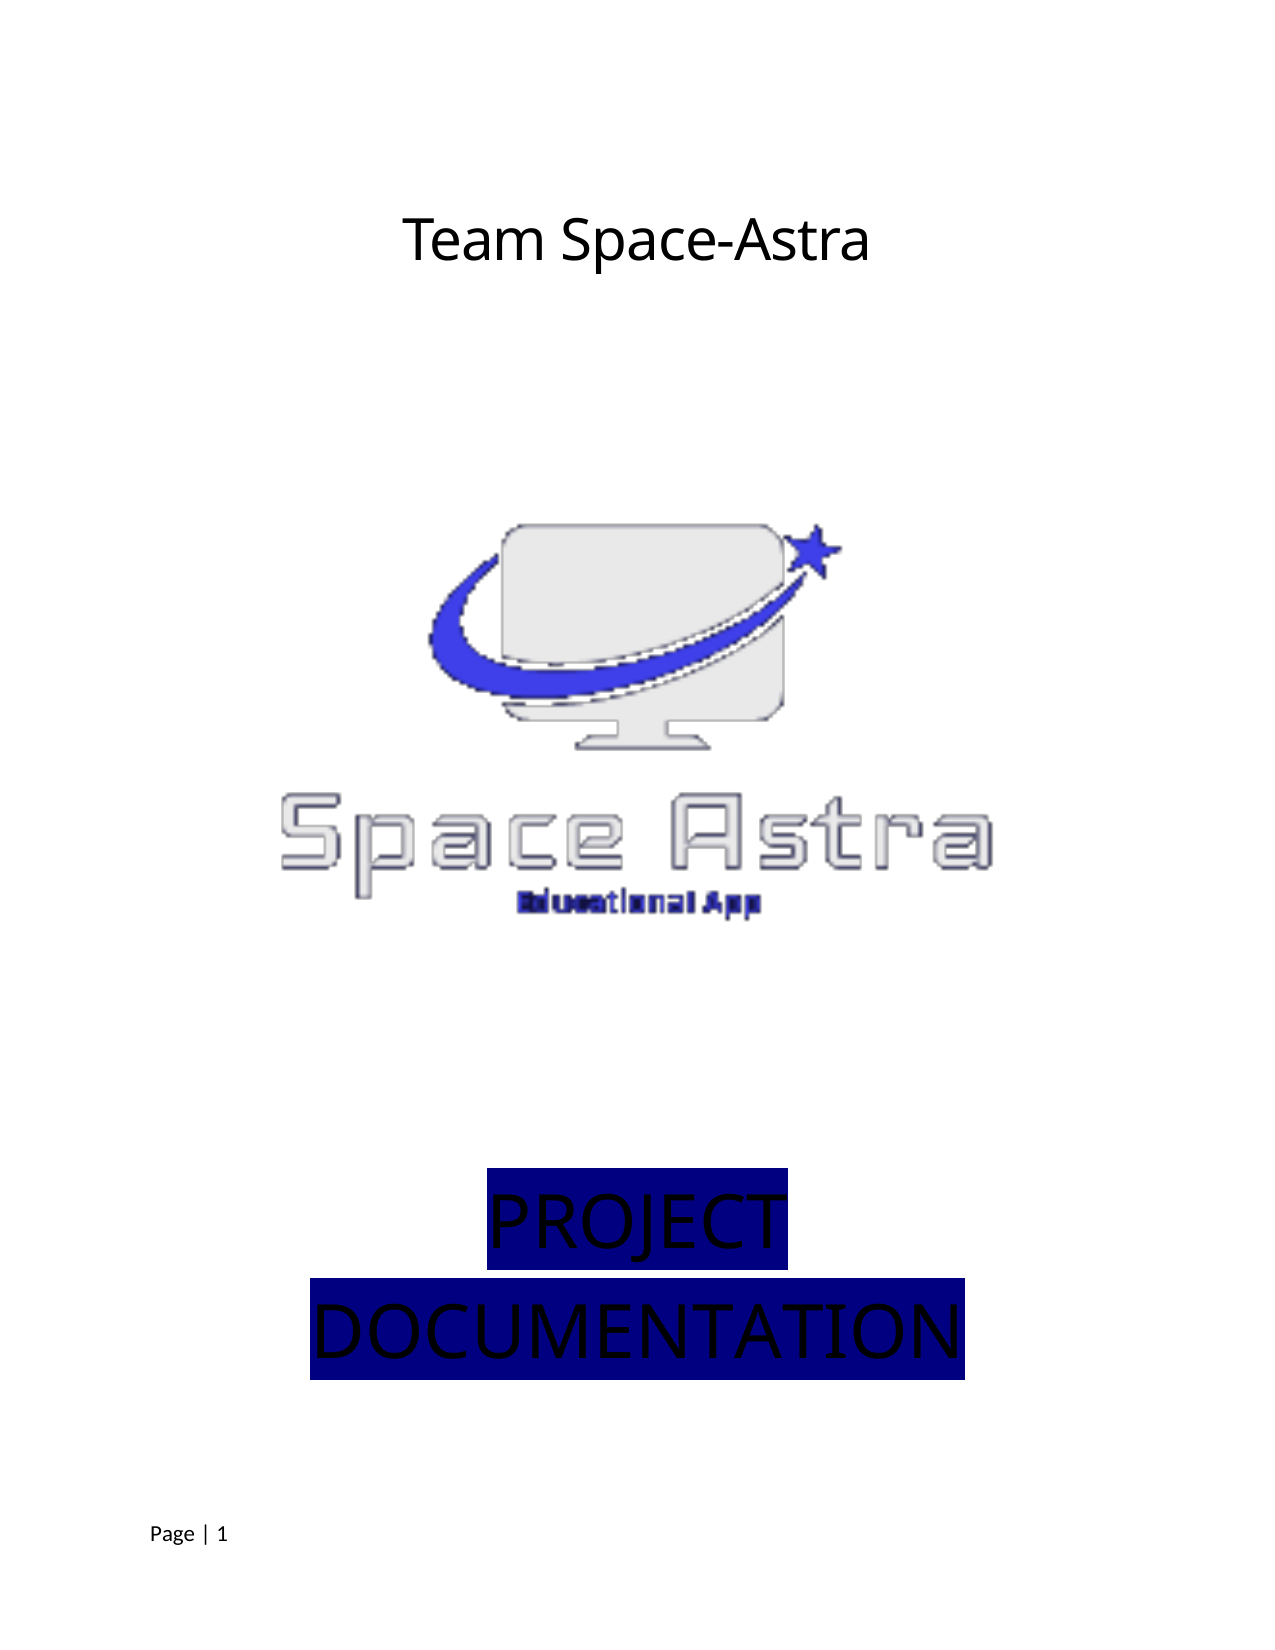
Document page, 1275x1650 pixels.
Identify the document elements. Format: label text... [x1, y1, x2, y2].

text PROJECT DOCUMENTATION [150, 1168, 1125, 1380]
title Team Space-Astra [150, 198, 1125, 277]
picture [253, 359, 1024, 1085]
